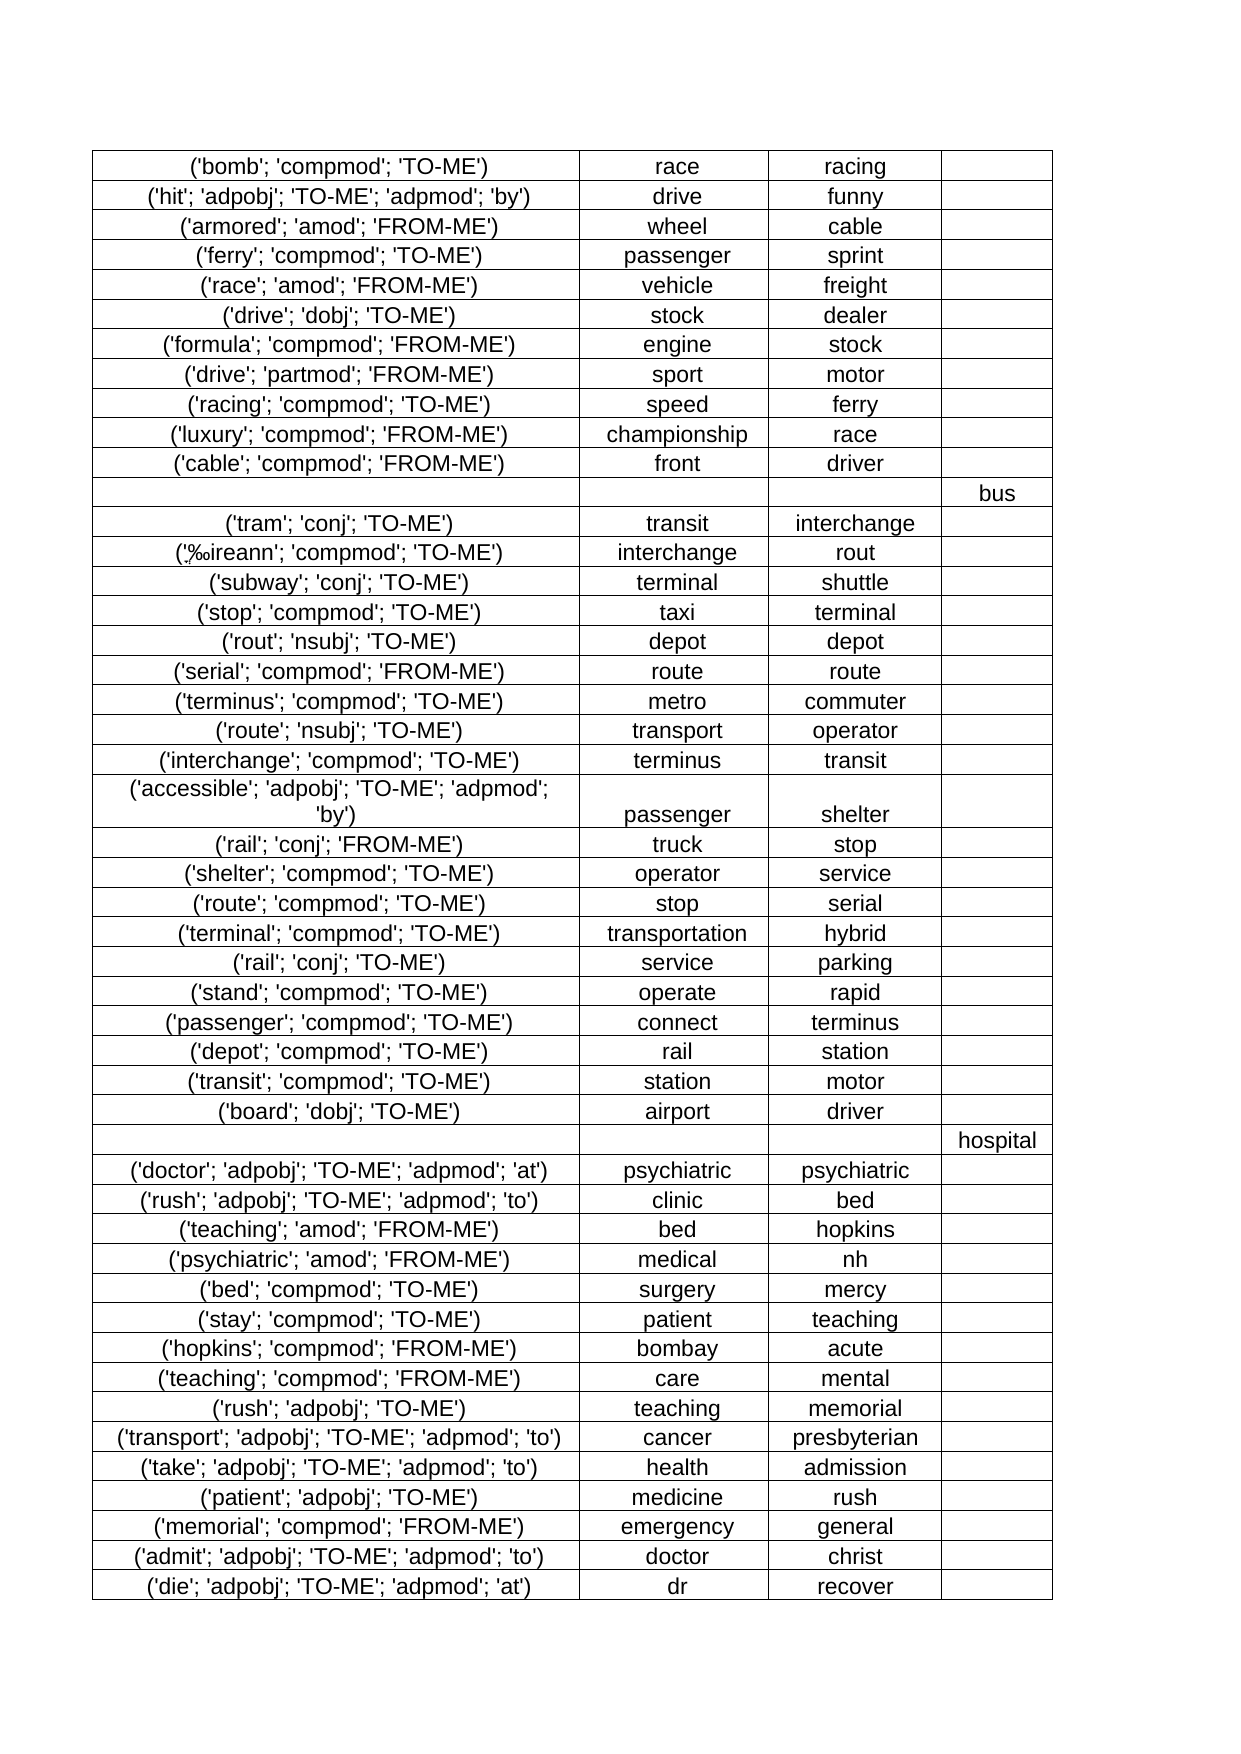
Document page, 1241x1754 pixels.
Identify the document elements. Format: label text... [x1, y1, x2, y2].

table_cell [942, 685, 1052, 714]
table_cell ('rail'; 'conj'; 'TO-ME') [93, 947, 579, 976]
table_cell psychiatric [769, 1155, 941, 1183]
table_cell ('racing'; 'compmod'; 'TO-ME') [93, 389, 579, 417]
table_cell medicine [580, 1481, 768, 1510]
table_cell bed [769, 1185, 941, 1213]
table_cell [942, 270, 1052, 298]
table_cell ('hit'; 'adpobj'; 'TO-ME'; 'adpmod'; 'by') [93, 181, 579, 209]
table_cell ('route'; 'compmod'; 'TO-ME') [93, 888, 579, 916]
table_cell ('drive'; 'partmod'; 'FROM-ME') [93, 359, 579, 387]
table_cell rapid [769, 977, 941, 1005]
table_cell transport [580, 715, 768, 744]
table_cell rout [769, 537, 941, 566]
table_cell [942, 745, 1052, 773]
table_cell wheel [580, 210, 768, 239]
table_cell operator [769, 715, 941, 744]
table_cell hybrid [769, 917, 941, 946]
table_cell rush [769, 1481, 941, 1510]
table_cell transportation [580, 917, 768, 946]
table_cell [942, 1541, 1052, 1569]
table_cell commuter [769, 685, 941, 714]
table_cell ('admit'; 'adpobj'; 'TO-ME'; 'adpmod'; 'to') [93, 1541, 579, 1569]
table_cell parking [769, 947, 941, 976]
table_cell [942, 1066, 1052, 1094]
table_cell ('stay'; 'compmod'; 'TO-ME') [93, 1303, 579, 1332]
table_cell taxi [580, 596, 768, 625]
table_cell stock [769, 329, 941, 358]
table_cell [942, 596, 1052, 625]
table_cell [93, 1125, 579, 1154]
table_cell motor [769, 359, 941, 387]
table_cell ('tram'; 'conj'; 'TO-ME') [93, 507, 579, 536]
table_cell ('shelter'; 'compmod'; 'TO-ME') [93, 858, 579, 887]
table_cell teaching [580, 1392, 768, 1421]
table_cell passenger [580, 240, 768, 269]
table_cell dealer [769, 300, 941, 328]
table_cell ('take'; 'adpobj'; 'TO-ME'; 'adpmod'; 'to') [93, 1452, 579, 1480]
table_cell [942, 1214, 1052, 1243]
table_cell ('memorial'; 'compmod'; 'FROM-ME') [93, 1511, 579, 1540]
table_cell [942, 715, 1052, 744]
table_cell [580, 1125, 768, 1154]
table_cell ('accessible'; 'adpobj'; 'TO-ME'; 'adpmod'; 'by') [93, 775, 579, 827]
table_cell [942, 418, 1052, 447]
table_cell [942, 1095, 1052, 1124]
table_cell truck [580, 828, 768, 857]
table_cell bus [942, 478, 1052, 506]
table_cell shelter [769, 775, 941, 827]
table_cell ('die'; 'adpobj'; 'TO-ME'; 'adpmod'; 'at') [93, 1570, 579, 1599]
table_cell ('cable'; 'compmod'; 'FROM-ME') [93, 448, 579, 477]
table_cell [942, 300, 1052, 328]
table_cell [580, 478, 768, 506]
table_cell passenger [580, 775, 768, 827]
table_cell ('psychiatric'; 'amod'; 'FROM-ME') [93, 1244, 579, 1272]
table_cell [942, 448, 1052, 477]
table_cell ('drive'; 'dobj'; 'TO-ME') [93, 300, 579, 328]
table_cell championship [580, 418, 768, 447]
table_cell dr [580, 1570, 768, 1599]
table_cell funny [769, 181, 941, 209]
table_cell christ [769, 1541, 941, 1569]
table_cell terminus [769, 1006, 941, 1035]
table_cell ('rail'; 'conj'; 'FROM-ME') [93, 828, 579, 857]
table_cell serial [769, 888, 941, 916]
table_cell [942, 1274, 1052, 1302]
table_cell ('race'; 'amod'; 'FROM-ME') [93, 270, 579, 298]
table_cell [942, 1570, 1052, 1599]
table_cell transit [580, 507, 768, 536]
table_cell mental [769, 1363, 941, 1391]
table_cell stop [580, 888, 768, 916]
table_cell [942, 1511, 1052, 1540]
table_cell ('passenger'; 'compmod'; 'TO-ME') [93, 1006, 579, 1035]
table_cell [942, 1392, 1052, 1421]
table_cell [942, 537, 1052, 566]
table_cell ('serial'; 'compmod'; 'FROM-ME') [93, 656, 579, 684]
table_cell memorial [769, 1392, 941, 1421]
table_cell ('transit'; 'compmod'; 'TO-ME') [93, 1066, 579, 1094]
table_cell general [769, 1511, 941, 1540]
table_cell ('route'; 'nsubj'; 'TO-ME') [93, 715, 579, 744]
table_cell ('terminal'; 'compmod'; 'TO-ME') [93, 917, 579, 946]
table_cell [942, 626, 1052, 655]
table_cell clinic [580, 1185, 768, 1213]
table_cell [942, 359, 1052, 387]
table_cell ('luxury'; 'compmod'; 'FROM-ME') [93, 418, 579, 447]
table_cell cable [769, 210, 941, 239]
table_cell recover [769, 1570, 941, 1599]
table_cell freight [769, 270, 941, 298]
table_cell ('ferry'; 'compmod'; 'TO-ME') [93, 240, 579, 269]
table_cell [942, 828, 1052, 857]
table_cell service [769, 858, 941, 887]
table_cell driver [769, 448, 941, 477]
table_cell metro [580, 685, 768, 714]
table_cell hospital [942, 1125, 1052, 1154]
table_cell ('hopkins'; 'compmod'; 'FROM-ME') [93, 1333, 579, 1362]
table_cell racing [769, 151, 941, 180]
table_cell driver [769, 1095, 941, 1124]
table_cell ('doctor'; 'adpobj'; 'TO-ME'; 'adpmod'; 'at') [93, 1155, 579, 1183]
table_cell [942, 240, 1052, 269]
table_cell ('armored'; 'amod'; 'FROM-ME') [93, 210, 579, 239]
table_cell [942, 389, 1052, 417]
table_cell [942, 1244, 1052, 1272]
table_cell [942, 1303, 1052, 1332]
table_cell presbyterian [769, 1422, 941, 1451]
table_cell [942, 888, 1052, 916]
table_cell [942, 1006, 1052, 1035]
table_cell ('rush'; 'adpobj'; 'TO-ME') [93, 1392, 579, 1421]
table_cell ('transport'; 'adpobj'; 'TO-ME'; 'adpmod'; 'to') [93, 1422, 579, 1451]
table_cell race [580, 151, 768, 180]
table_cell hopkins [769, 1214, 941, 1243]
table_cell ('interchange'; 'compmod'; 'TO-ME') [93, 745, 579, 773]
table_cell [942, 1185, 1052, 1213]
table_cell ('ֳ‰ireann'; 'compmod'; 'TO-ME') [93, 537, 579, 566]
table_cell [942, 775, 1052, 827]
table_cell acute [769, 1333, 941, 1362]
table_cell station [580, 1066, 768, 1094]
table_cell [942, 210, 1052, 239]
table_cell ('teaching'; 'compmod'; 'FROM-ME') [93, 1363, 579, 1391]
table_cell route [769, 656, 941, 684]
table_cell ('terminus'; 'compmod'; 'TO-ME') [93, 685, 579, 714]
table_cell bombay [580, 1333, 768, 1362]
table_cell ('teaching'; 'amod'; 'FROM-ME') [93, 1214, 579, 1243]
table_cell shuttle [769, 567, 941, 595]
table_cell interchange [580, 537, 768, 566]
table_cell ('stand'; 'compmod'; 'TO-ME') [93, 977, 579, 1005]
table_cell ('subway'; 'conj'; 'TO-ME') [93, 567, 579, 595]
table_cell [942, 1422, 1052, 1451]
table_cell doctor [580, 1541, 768, 1569]
table_cell health [580, 1452, 768, 1480]
table_cell [93, 478, 579, 506]
table_cell sport [580, 359, 768, 387]
table_cell ('depot'; 'compmod'; 'TO-ME') [93, 1036, 579, 1065]
table_cell [942, 1036, 1052, 1065]
table_cell [942, 181, 1052, 209]
table_cell [942, 947, 1052, 976]
table_cell vehicle [580, 270, 768, 298]
table_cell [942, 1155, 1052, 1183]
table_cell sprint [769, 240, 941, 269]
table_cell drive [580, 181, 768, 209]
table_cell transit [769, 745, 941, 773]
table_cell bed [580, 1214, 768, 1243]
table_cell service [580, 947, 768, 976]
table_cell [769, 1125, 941, 1154]
table_cell terminal [769, 596, 941, 625]
table_cell operate [580, 977, 768, 1005]
table_cell admission [769, 1452, 941, 1480]
table_cell depot [580, 626, 768, 655]
table_cell surgery [580, 1274, 768, 1302]
table_cell [942, 567, 1052, 595]
table_cell rail [580, 1036, 768, 1065]
table_cell speed [580, 389, 768, 417]
table_cell cancer [580, 1422, 768, 1451]
table_cell stock [580, 300, 768, 328]
table_cell [942, 977, 1052, 1005]
table_cell terminus [580, 745, 768, 773]
table_cell medical [580, 1244, 768, 1272]
table_cell psychiatric [580, 1155, 768, 1183]
table_cell [942, 507, 1052, 536]
table_cell connect [580, 1006, 768, 1035]
table_cell route [580, 656, 768, 684]
table_cell [942, 917, 1052, 946]
table_cell [942, 1363, 1052, 1391]
table_cell ('bomb'; 'compmod'; 'TO-ME') [93, 151, 579, 180]
table_cell interchange [769, 507, 941, 536]
table_cell ('rout'; 'nsubj'; 'TO-ME') [93, 626, 579, 655]
table_cell front [580, 448, 768, 477]
table_cell ('patient'; 'adpobj'; 'TO-ME') [93, 1481, 579, 1510]
table_cell stop [769, 828, 941, 857]
table_cell [942, 151, 1052, 180]
table_cell [942, 1333, 1052, 1362]
table_cell emergency [580, 1511, 768, 1540]
table_cell engine [580, 329, 768, 358]
table_cell ('rush'; 'adpobj'; 'TO-ME'; 'adpmod'; 'to') [93, 1185, 579, 1213]
table_cell patient [580, 1303, 768, 1332]
table_cell [942, 1481, 1052, 1510]
table_cell mercy [769, 1274, 941, 1302]
table_cell ('formula'; 'compmod'; 'FROM-ME') [93, 329, 579, 358]
table_cell motor [769, 1066, 941, 1094]
table_cell [942, 858, 1052, 887]
table_cell airport [580, 1095, 768, 1124]
table_cell [942, 656, 1052, 684]
table_cell terminal [580, 567, 768, 595]
table_cell ('board'; 'dobj'; 'TO-ME') [93, 1095, 579, 1124]
table_cell teaching [769, 1303, 941, 1332]
table_cell nh [769, 1244, 941, 1272]
table_cell operator [580, 858, 768, 887]
table_cell [769, 478, 941, 506]
table_cell care [580, 1363, 768, 1391]
table_cell ('bed'; 'compmod'; 'TO-ME') [93, 1274, 579, 1302]
table_cell [942, 329, 1052, 358]
table_cell race [769, 418, 941, 447]
table_cell depot [769, 626, 941, 655]
table_cell [942, 1452, 1052, 1480]
table_cell station [769, 1036, 941, 1065]
table_cell ferry [769, 389, 941, 417]
table_cell ('stop'; 'compmod'; 'TO-ME') [93, 596, 579, 625]
